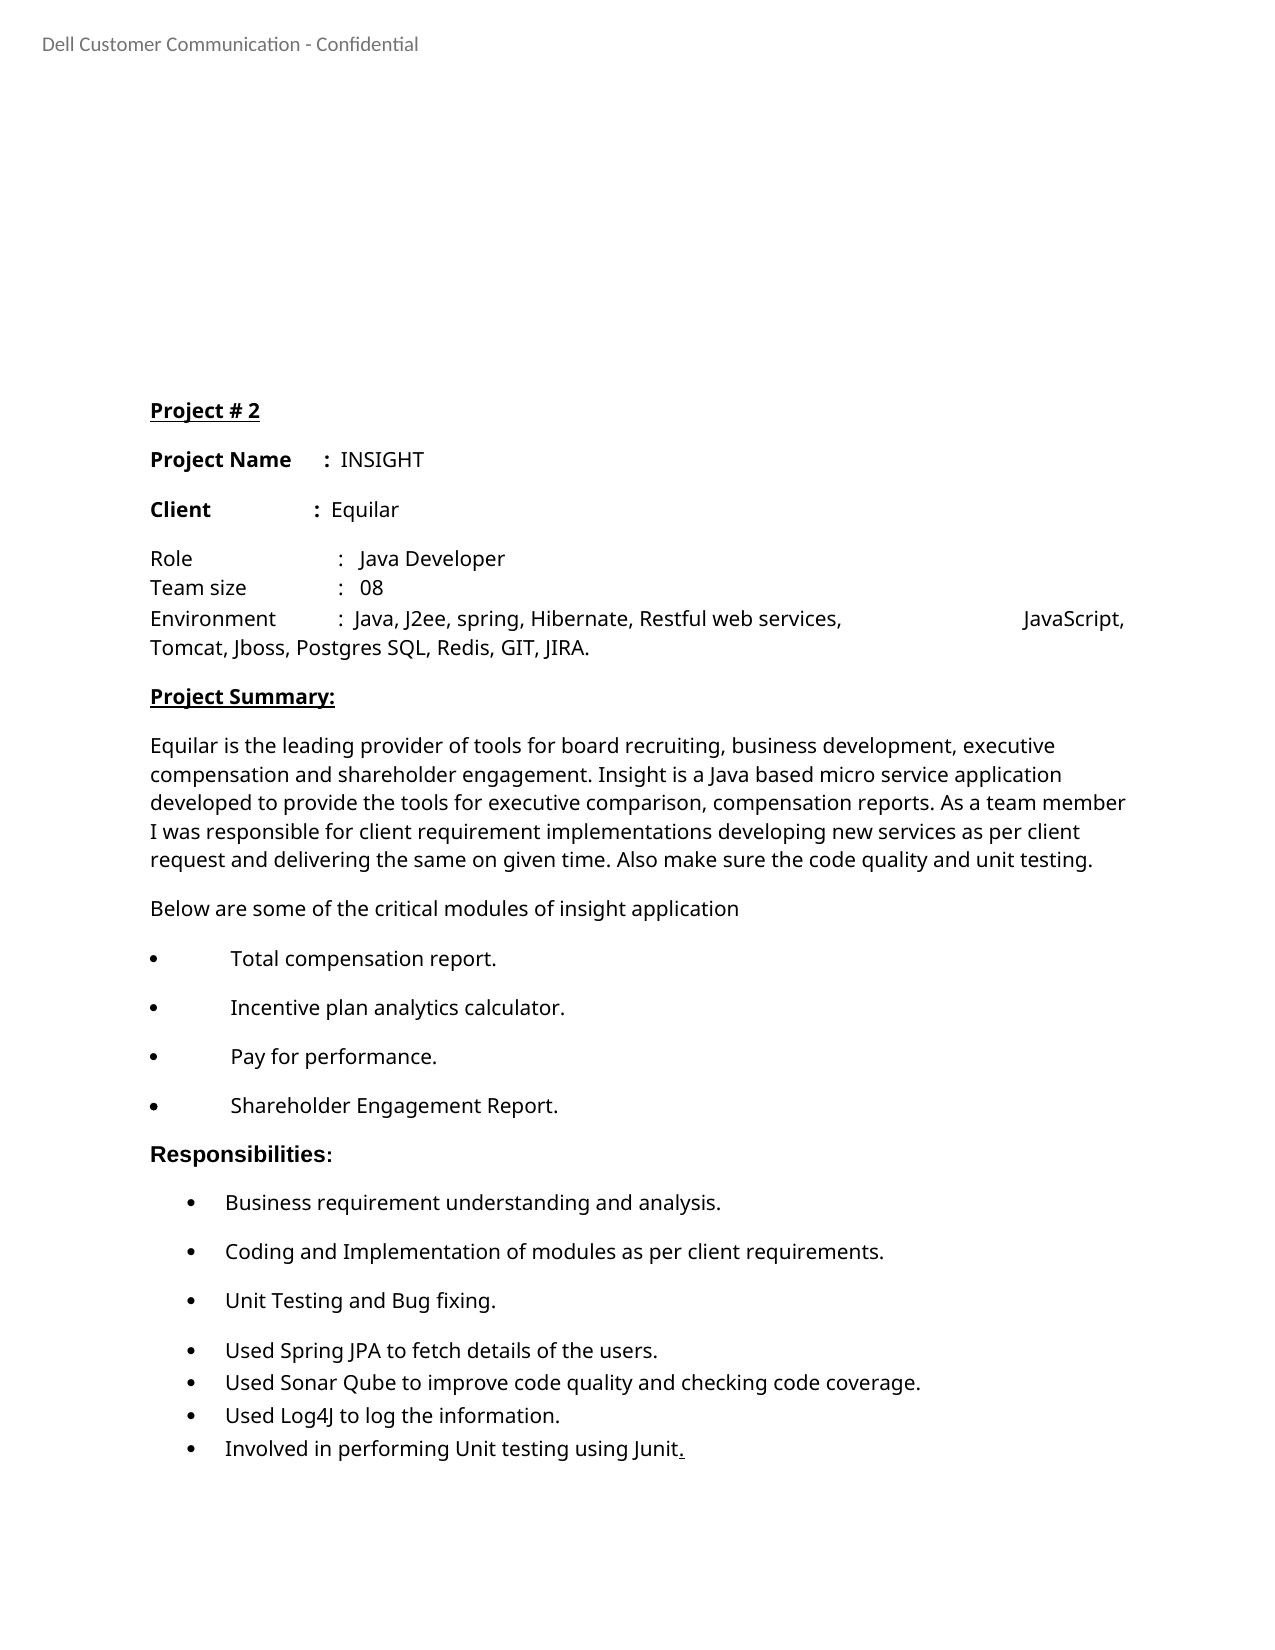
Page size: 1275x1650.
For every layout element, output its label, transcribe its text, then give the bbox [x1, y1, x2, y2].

text Role : Java Developer [150, 544, 1125, 573]
text Client : Equilar [150, 495, 1127, 523]
text Project Name : INSIGHT [150, 446, 1127, 474]
text Project Summary: [150, 682, 1127, 711]
list Shareholder Engagement Report. [150, 1092, 1125, 1120]
list Incentive plan analytics calculator. [150, 993, 1125, 1022]
text Equilar is the leading provider of tools for board recruiting, business development, executive compensation and shareholder engagement. Insight is a Java based micro service application developed to provide the tools for executive comparison, compensation reports. As a team member I was responsible for client requirement implementations developing new services as per client request and delivering the same on given time. Also make sure the code quality and unit testing. [150, 732, 1127, 874]
list Used Sonar Qube to improve code quality and checking code coverage. [187, 1368, 1127, 1397]
list Business requirement understanding and analysis. [187, 1188, 1125, 1217]
list Used Spring JPA to fetch details of the users. [187, 1336, 1127, 1364]
text Responsibilities: [150, 1141, 1127, 1167]
text Below are some of the critical modules of insight application [150, 894, 1127, 923]
text Team size : 08 [150, 573, 1125, 601]
list Total compensation report. [150, 944, 1125, 972]
list Unit Testing and Bug fixing. [187, 1287, 1125, 1315]
list Used Log4J to log the information. [187, 1401, 1127, 1429]
text Project # 2 [150, 396, 1127, 425]
list Involved in performing Unit testing using Junit. [187, 1434, 1125, 1462]
list Coding and Implementation of modules as per client requirements. [187, 1237, 1125, 1266]
text Environment : Java, J2ee, spring, Hibernate, Restful web services, JavaScript, Tomcat, Jboss, Postgres SQL, Redis, GIT, JIRA. [150, 604, 1127, 661]
list Pay for performance. [150, 1042, 1125, 1071]
